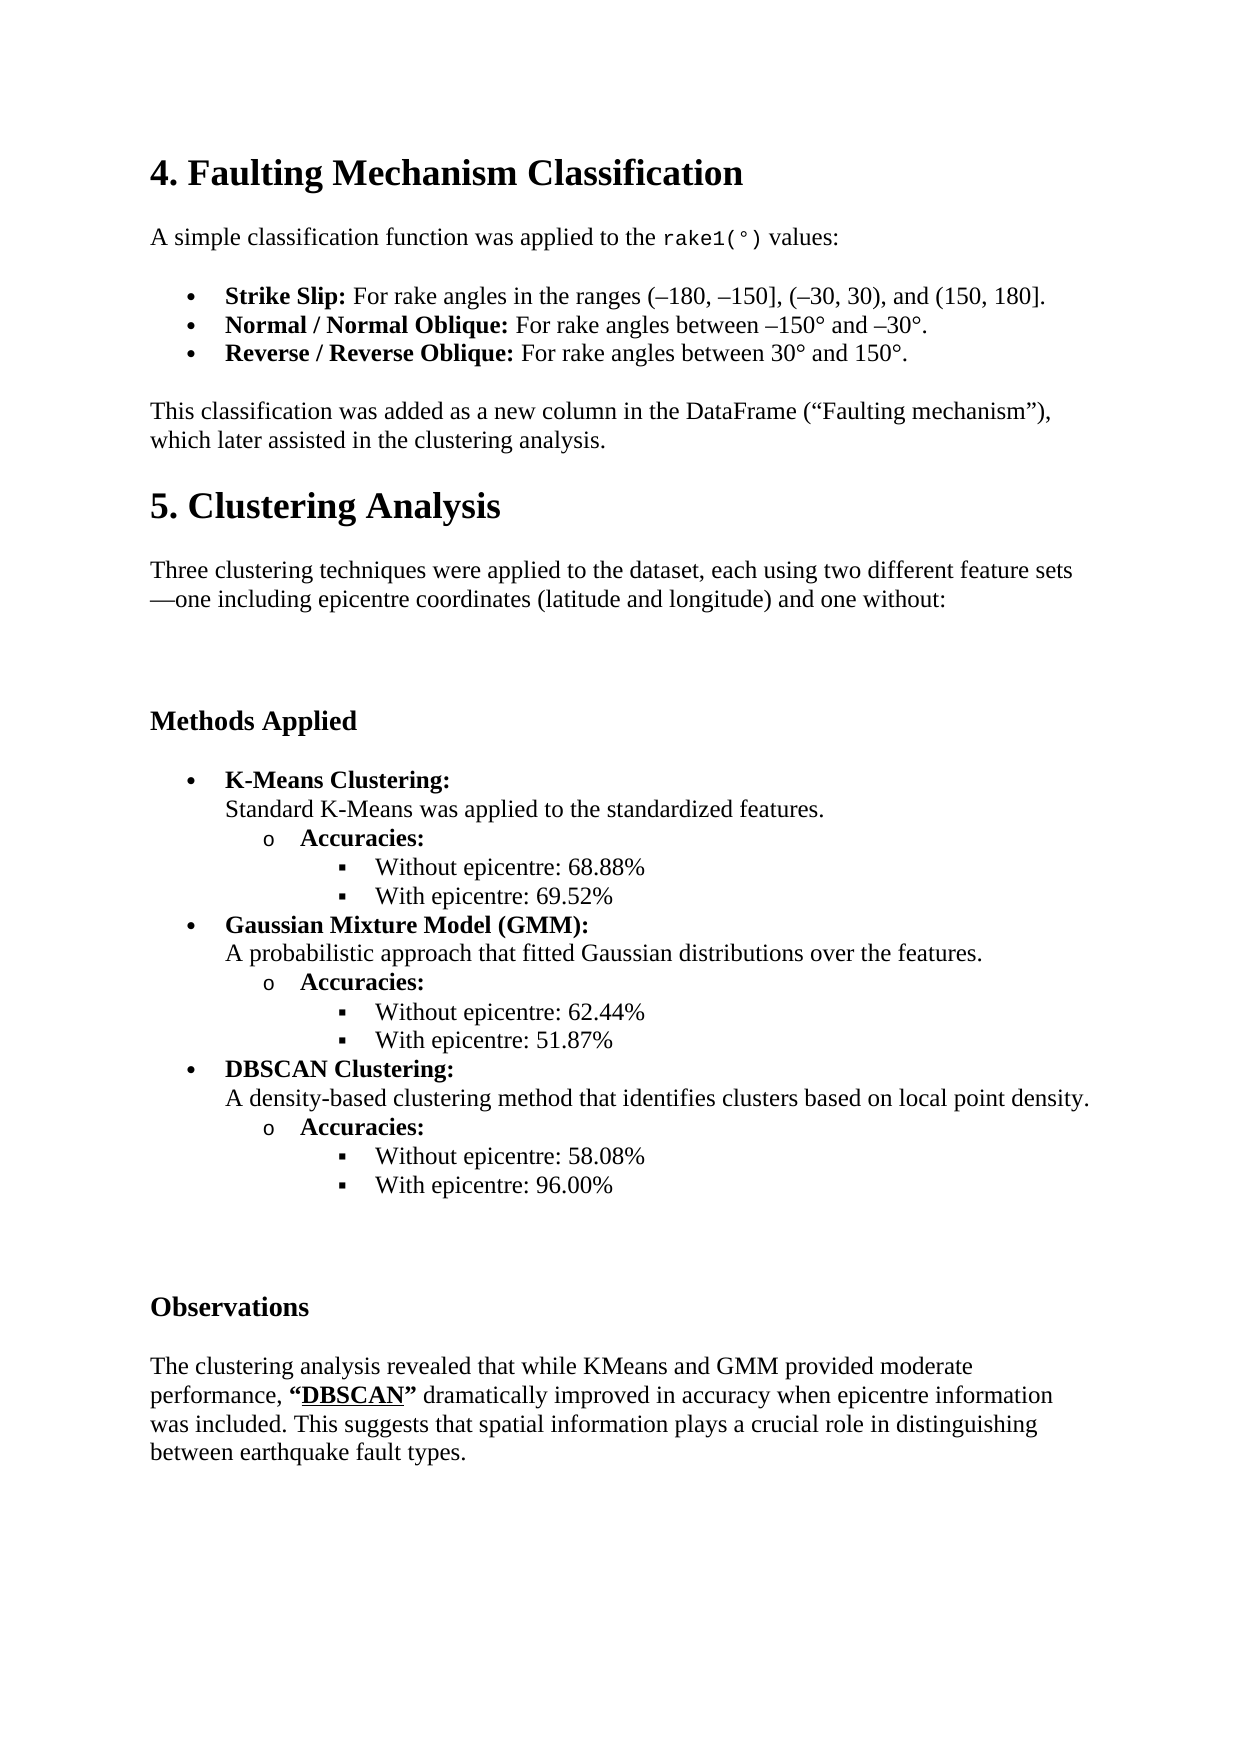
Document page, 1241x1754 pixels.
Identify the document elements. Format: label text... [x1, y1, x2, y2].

list With epicentre: 51.87% [337, 1026, 1090, 1054]
list Gaussian Mixture Model (GMM): A probabilistic approach that fitted Gaussian distributions over the features. [187, 910, 1090, 967]
list Strike Slip: For rake angles in the ranges (–180, –150], (–30, 30), and (150, 180]. [187, 281, 1090, 310]
text 4. Faulting Mechanism Classification [150, 150, 1090, 193]
list Normal / Normal Oblique: For rake angles between –150° and –30°. [187, 310, 1090, 338]
list Accuracies: [262, 1112, 1090, 1141]
list Accuracies: [262, 823, 1090, 852]
text Observations [150, 1290, 1090, 1322]
text This classification was added as a new column in the DataFrame (“Faulting mechanism”), which later assisted in the clustering analysis. [150, 396, 1090, 454]
list With epicentre: 96.00% [337, 1170, 1090, 1199]
text The clustering analysis revealed that while KMeans and GMM provided moderate performance, “DBSCAN” dramatically improved in accuracy when epicentre information was included. This suggests that spatial information plays a crucial role in distinguishing between earthquake fault types. [150, 1351, 1090, 1466]
text A simple classification function was applied to the rake1(°) values: [150, 222, 1090, 252]
list Accuracies: [262, 967, 1090, 997]
list Reverse / Reverse Oblique: For rake angles between 30° and 150°. [187, 338, 1090, 367]
list DBSCAN Clustering: A density-based clustering method that identifies clusters based on local point density. [187, 1054, 1090, 1112]
list Without epicentre: 58.08% [337, 1141, 1090, 1170]
list Without epicentre: 68.88% [337, 852, 1090, 881]
text Three clustering techniques were applied to the dataset, each using two different feature sets—one including epicentre coordinates (latitude and longitude) and one without: [150, 555, 1090, 613]
list With epicentre: 69.52% [337, 881, 1090, 910]
list K-Means Clustering: Standard K-Means was applied to the standardized features. [187, 765, 1090, 823]
text 5. Clustering Analysis [150, 483, 1090, 526]
text Methods Applied [150, 704, 1090, 736]
list Without epicentre: 62.44% [337, 997, 1090, 1026]
